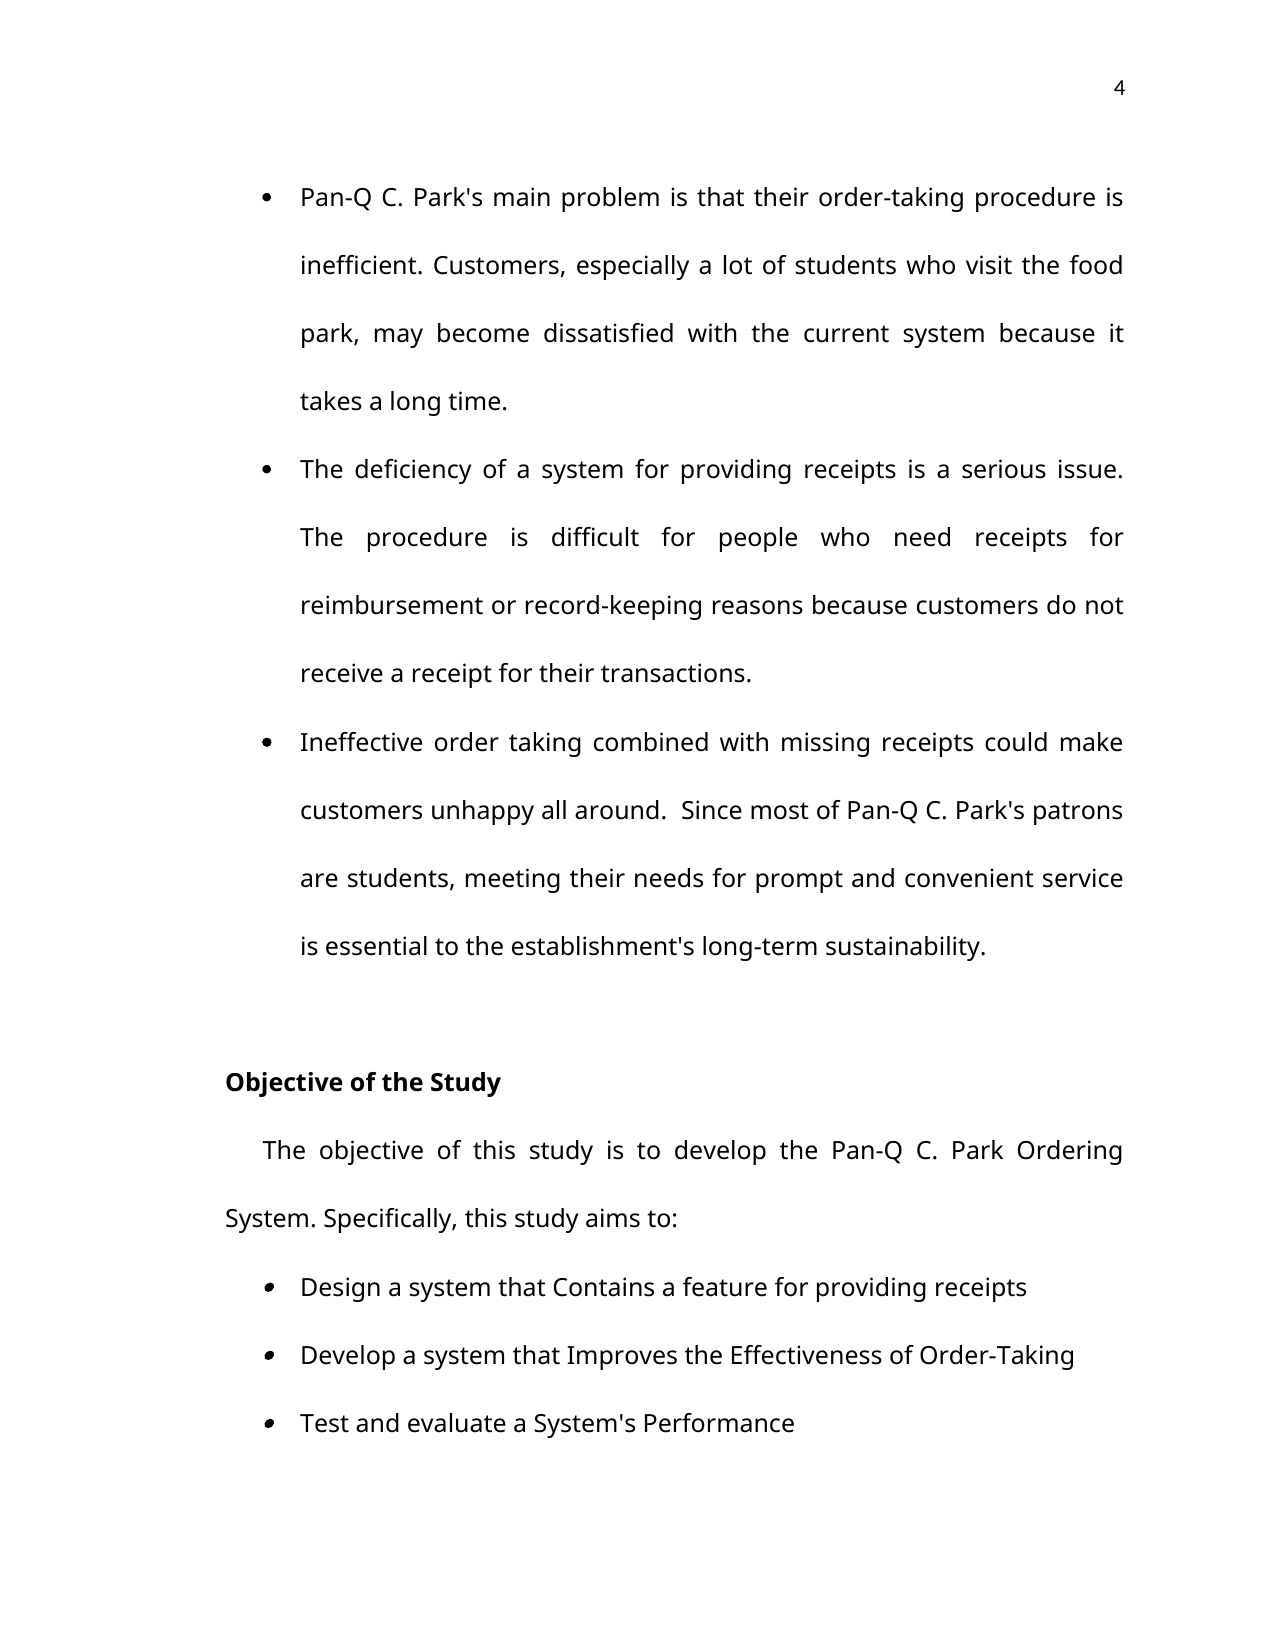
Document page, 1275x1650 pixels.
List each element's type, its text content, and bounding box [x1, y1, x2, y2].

list Pan-Q C. Park's main problem is that their order-taking procedure is inefficient. Customers, especially a lot of students who visit the food park, may become dissatisfied with the current system because it takes a long time. [262, 179, 1125, 418]
list Design a system that Contains a feature for providing receipts [262, 1269, 1125, 1303]
list Test and evaluate a System's Performance [262, 1406, 1125, 1439]
list The deficiency of a system for providing receipts is a serious issue. The procedure is difficult for people who need receipts for reimbursement or record-keeping reasons because customers do not receive a receipt for their transactions. [262, 452, 1125, 690]
list Develop a system that Improves the Effectiveness of Order-Taking [262, 1337, 1125, 1371]
text The objective of this study is to develop the Pan-Q C. Park Ordering System. Specifically, this study aims to: [225, 1133, 1125, 1235]
list Ineffective order taking combined with missing receipts could make customers unhappy all around. Since most of Pan-Q C. Park's patrons are students, meeting their needs for prompt and convenient service is essential to the establishment's long-term sustainability. [262, 724, 1125, 963]
text Objective of the Study [225, 1065, 1125, 1099]
